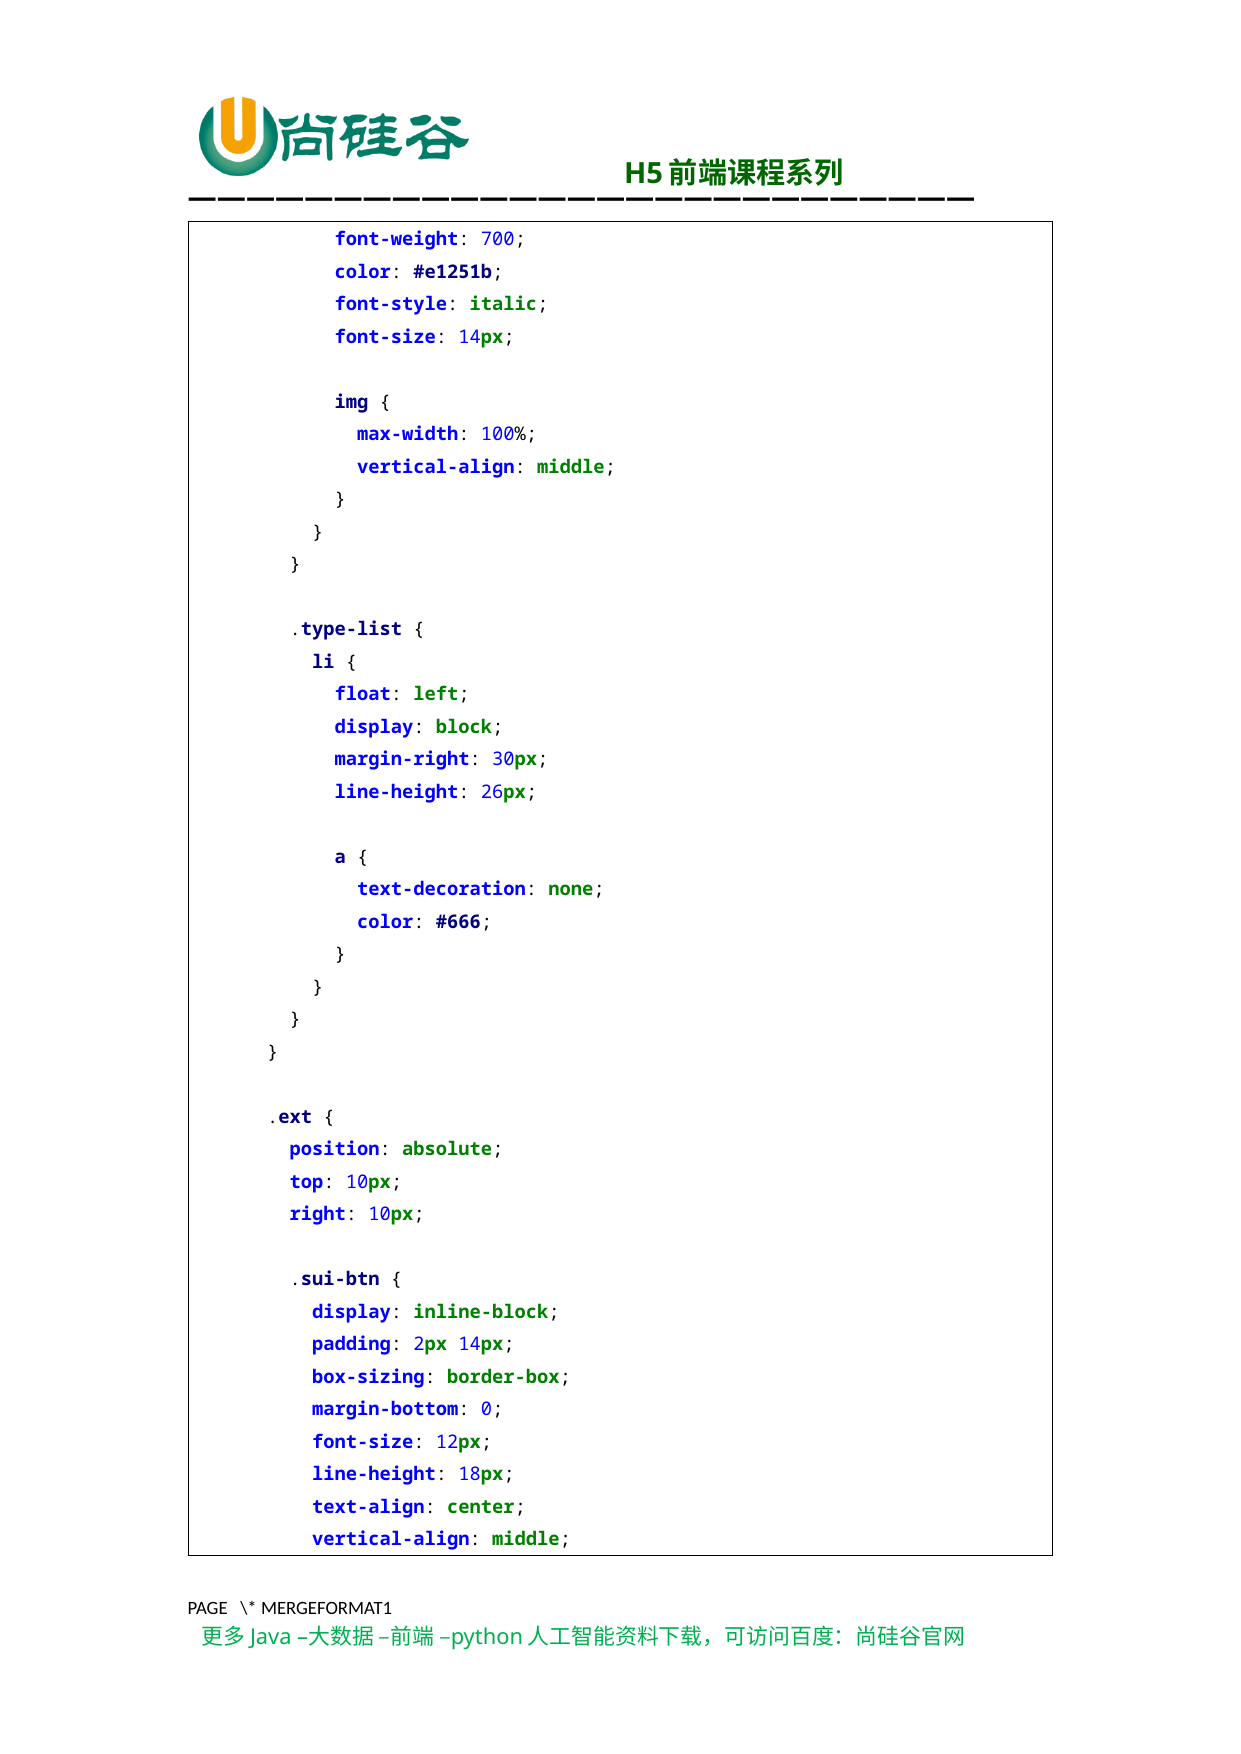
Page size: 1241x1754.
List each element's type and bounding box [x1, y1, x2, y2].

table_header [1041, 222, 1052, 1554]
picture [187, 88, 476, 184]
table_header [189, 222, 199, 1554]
